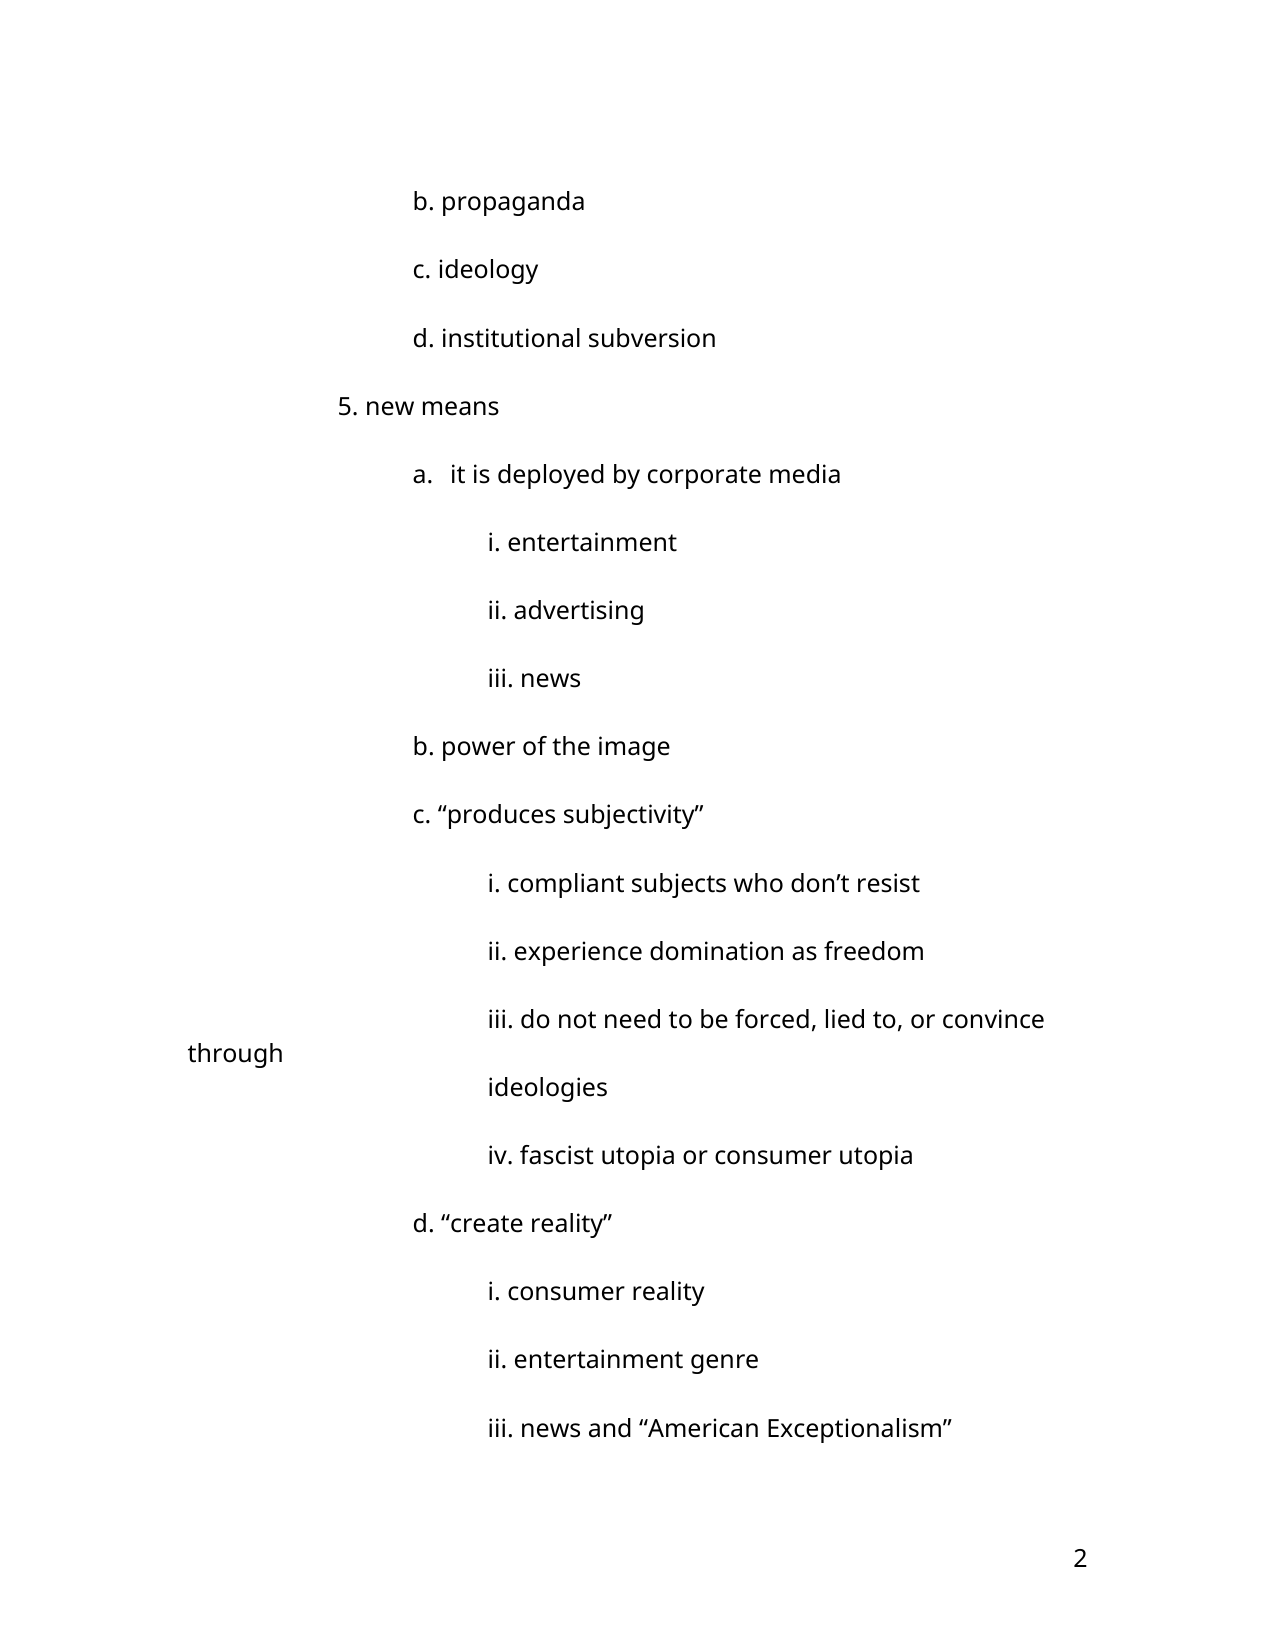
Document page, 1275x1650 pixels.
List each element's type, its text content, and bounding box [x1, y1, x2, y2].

text b. propaganda [412, 184, 1087, 218]
text b. power of the image [187, 729, 1087, 763]
text d. “create reality” [412, 1206, 1087, 1240]
text i. compliant subjects who don’t resist [412, 865, 1087, 899]
text iv. fascist utopia or consumer utopia [187, 1138, 1087, 1172]
text ii. entertainment genre [187, 1342, 1087, 1376]
text i. entertainment [487, 525, 1087, 559]
text 5. new means [187, 388, 1087, 422]
text c. “produces subjectivity” [337, 797, 1087, 831]
text iii. news and “American Exceptionalism” [187, 1410, 1087, 1444]
text ideologies [187, 1070, 1087, 1104]
text ii. advertising [487, 593, 1087, 627]
text d. institutional subversion [187, 320, 1087, 354]
text i. consumer reality [487, 1274, 1087, 1308]
text ii. experience domination as freedom [187, 933, 1087, 967]
list it is deployed by corporate media [412, 457, 1087, 491]
text iii. news [487, 661, 1087, 695]
text c. ideology [187, 252, 1087, 286]
text iii. do not need to be forced, lied to, or convince through [187, 1002, 1087, 1070]
